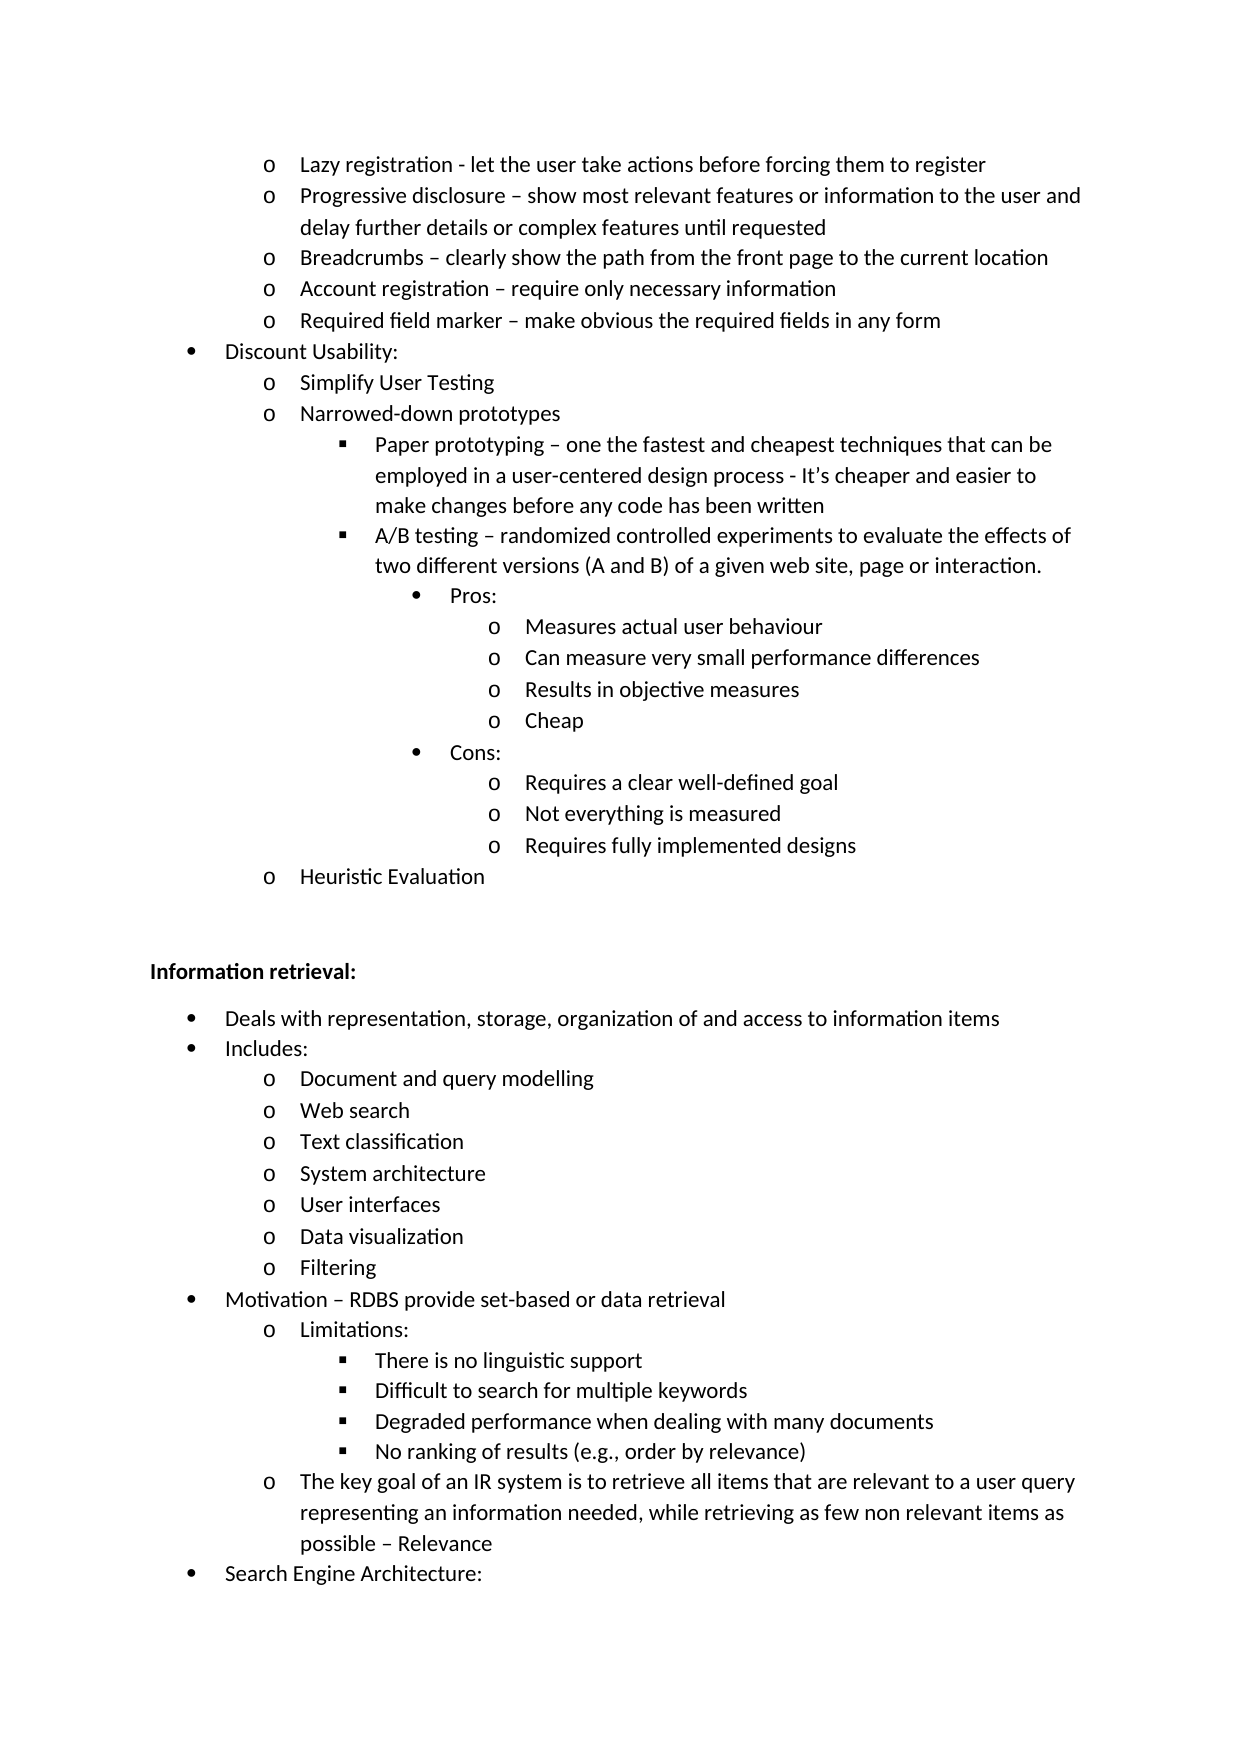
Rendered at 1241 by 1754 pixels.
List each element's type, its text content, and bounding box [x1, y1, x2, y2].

list Simplify User Testing [262, 368, 1090, 397]
list Requires fully implemented designs [487, 831, 1090, 860]
list Motivation – RDBS provide set-based or data retrieval [187, 1285, 1090, 1313]
list Lazy registration - let the user take actions before forcing them to register [262, 150, 1090, 179]
list Deals with representation, storage, organization of and access to information items [187, 1004, 1090, 1032]
list Data visualization [262, 1222, 1090, 1251]
list A/B testing – randomized controlled experiments to evaluate the effects of two different versions (A and B) of a given web site, page or interaction. [337, 521, 1090, 579]
list The key goal of an IR system is to retrieve all items that are relevant to a user query representing an information needed, while retrieving as few non relevant items as possible – Relevance [262, 1467, 1090, 1557]
list Text classification [262, 1127, 1090, 1157]
list Measures actual user behaviour [487, 612, 1090, 641]
list Includes: [187, 1034, 1090, 1062]
list Cons: [412, 738, 1090, 766]
list Not everything is measured [487, 799, 1090, 828]
list Requires a clear well-defined goal [487, 768, 1090, 797]
list Cheap [487, 706, 1090, 735]
text Information retrieval: [150, 957, 1090, 985]
list Narrowed-down prototypes [262, 399, 1090, 428]
list No ranking of results (e.g., order by relevance) [337, 1437, 1090, 1465]
list Account registration – require only necessary information [262, 274, 1090, 304]
list Required field marker – make obvious the required fields in any form [262, 306, 1090, 335]
list Paper prototyping – one the fastest and cheapest techniques that can be employed in a user-centered design process - It’s cheaper and easier to make changes before any code has been written [337, 431, 1090, 519]
list Progressive disclosure – show most relevant features or information to the user and delay further details or complex features until requested [262, 181, 1090, 241]
list User interfaces [262, 1190, 1090, 1219]
list Filtering [262, 1253, 1090, 1282]
list There is no linguistic support [337, 1346, 1090, 1374]
list Results in objective measures [487, 675, 1090, 704]
list Document and query modelling [262, 1064, 1090, 1094]
list Discount Usability: [187, 337, 1090, 365]
list Degraded performance when dealing with many documents [337, 1407, 1090, 1435]
list Breadcrumbs – clearly show the path from the front page to the current location [262, 243, 1090, 272]
list Heuristic Evaluation [262, 862, 1090, 891]
list Can measure very small performance differences [487, 643, 1090, 672]
list Web search [262, 1096, 1090, 1125]
list Search Engine Architecture: [187, 1559, 1090, 1587]
list System architecture [262, 1159, 1090, 1188]
list Difficult to search for multiple keywords [337, 1377, 1090, 1404]
list Limitations: [262, 1315, 1090, 1344]
list Pros: [412, 582, 1090, 609]
